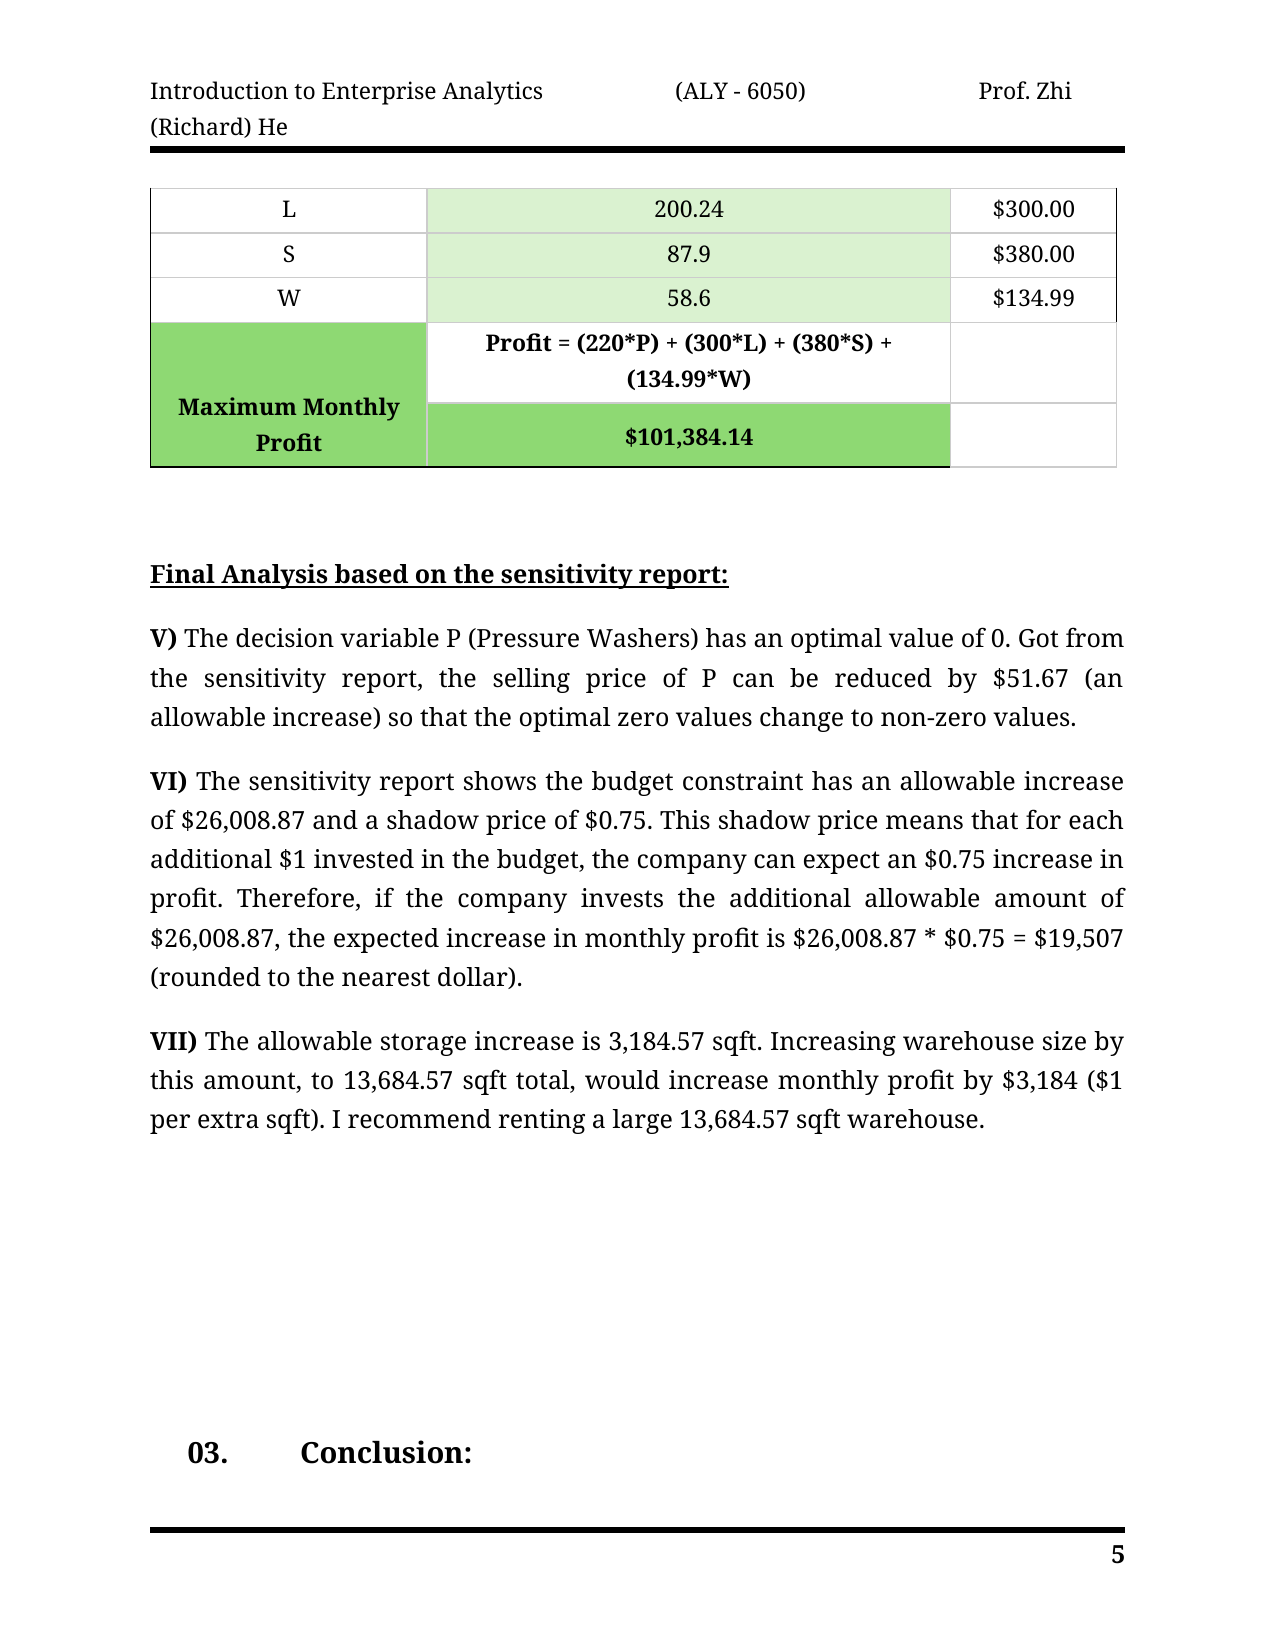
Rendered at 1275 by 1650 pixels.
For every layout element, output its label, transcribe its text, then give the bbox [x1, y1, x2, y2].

list Conclusion: [187, 1432, 1125, 1472]
table_cell $134.99 [951, 278, 1116, 322]
table_cell [951, 404, 1116, 466]
table_cell 200.24 [428, 189, 950, 232]
text VII) The allowable storage increase is 3,184.57 sqft. Increasing warehouse size by this amount, to 13,684.57 sqft total, would increase monthly profit by $3,184 ($1 per extra sqft). I recommend renting a large 13,684.57 sqft warehouse. [150, 1023, 1125, 1136]
table_cell Maximum Monthly Profit [151, 323, 426, 466]
table_cell $101,384.14 [428, 404, 950, 466]
table_cell $300.00 [951, 189, 1116, 232]
table_cell Profit = (220*P) + (300*L) + (380*S) + (134.99*W) [428, 323, 950, 402]
table_cell W [151, 278, 426, 322]
table_cell 87.9 [428, 234, 950, 277]
table_cell [951, 323, 1116, 402]
text Final Analysis based on the sensitivity report: [150, 557, 1125, 591]
table_cell L [151, 189, 426, 232]
table_cell $380.00 [951, 234, 1116, 277]
text VI) The sensitivity report shows the budget constraint has an allowable increase of $26,008.87 and a shadow price of $0.75. This shadow price means that for each additional $1 invested in the budget, the company can expect an $0.75 increase in profit. Therefore, if the company invests the additional allowable amount of $26,008.87, the expected increase in monthly profit is $26,008.87 * $0.75 = $19,507 (rounded to the nearest dollar). [150, 763, 1125, 993]
table_cell 58.6 [428, 278, 950, 322]
text V) The decision variable P (Pressure Washers) has an optimal value of 0. Got from the sensitivity report, the selling price of P can be reduced by $51.67 (an allowable increase) so that the optimal zero values change to non-zero values. [150, 621, 1125, 733]
table_cell S [151, 234, 426, 277]
